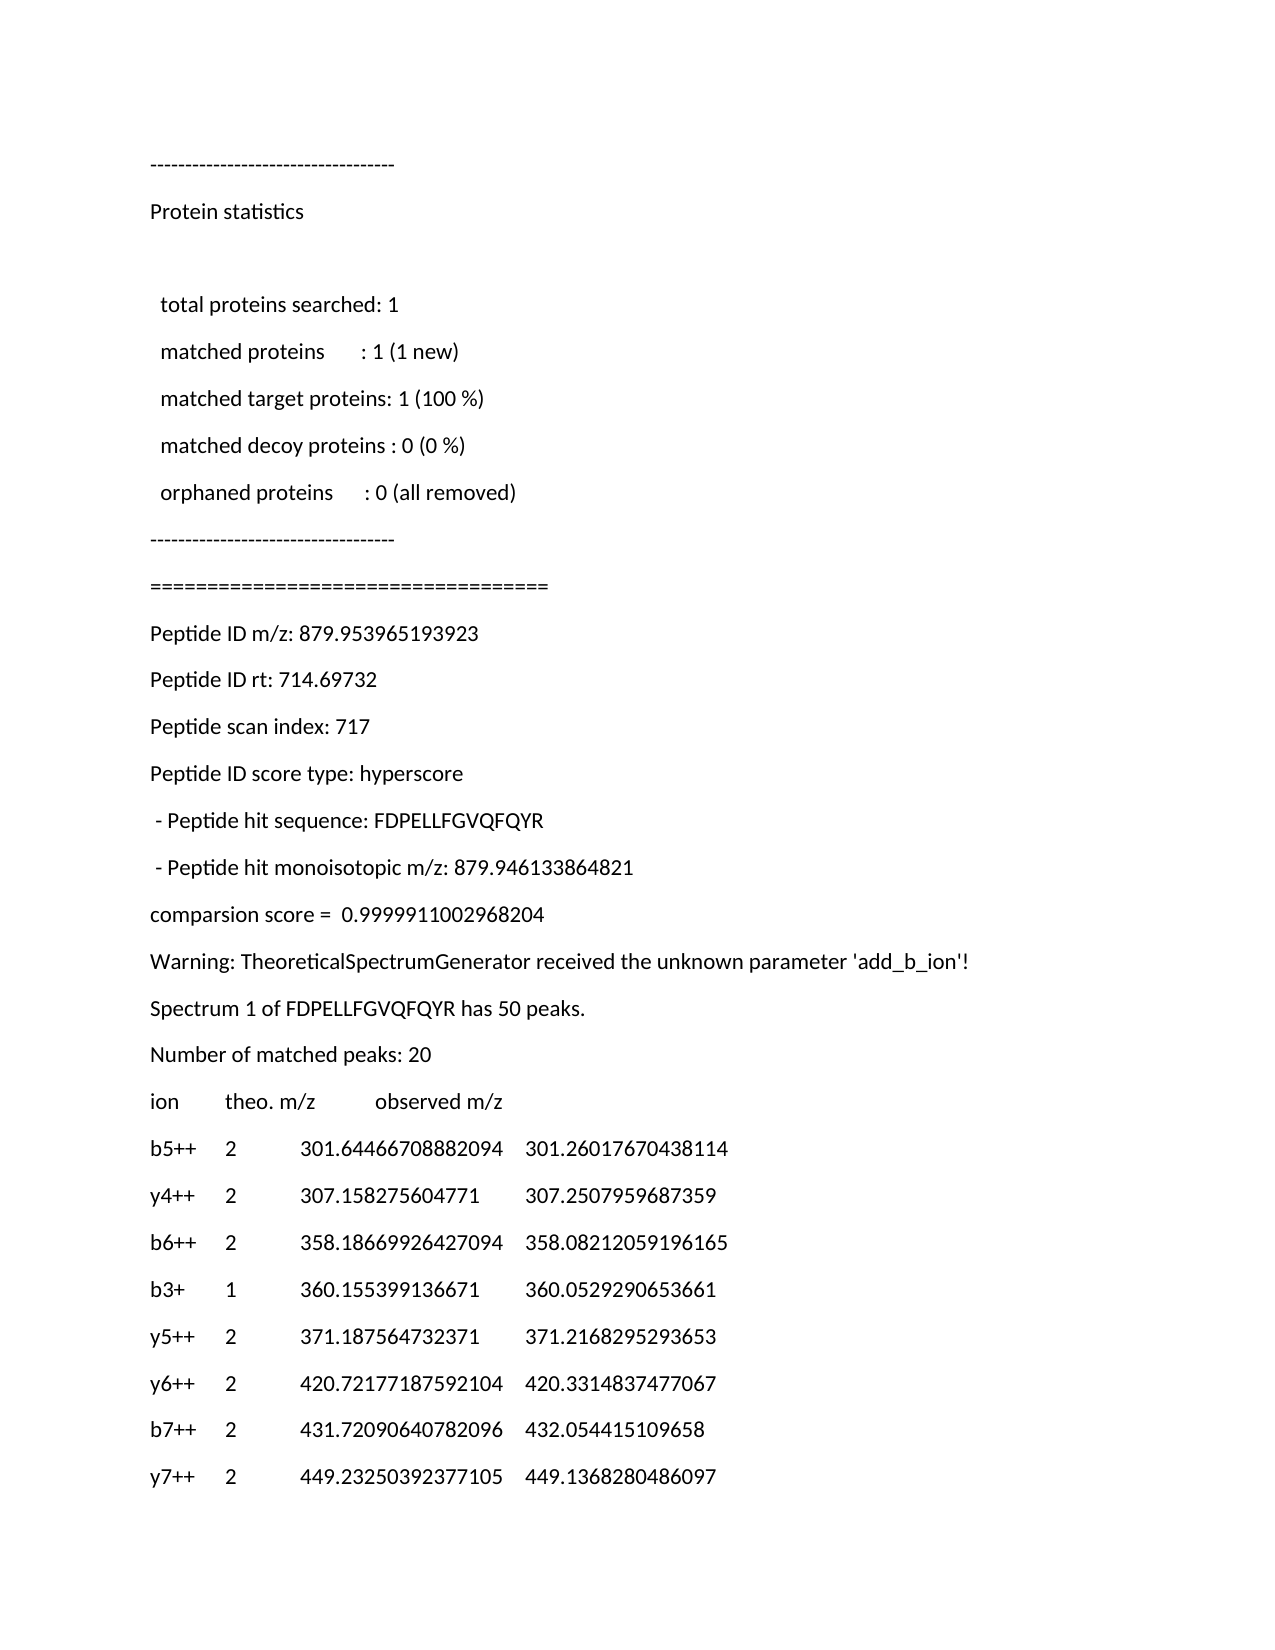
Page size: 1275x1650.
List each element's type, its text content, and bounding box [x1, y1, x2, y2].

text Peptide ID rt: 714.69732 [150, 666, 1125, 694]
text - Peptide hit monoisotopic m/z: 879.946133864821 [150, 853, 1125, 881]
text b5++ 2 301.64466708882094 301.26017670438114 [150, 1134, 1125, 1162]
text Peptide scan index: 717 [150, 712, 1125, 741]
text ion theo. m/z observed m/z [150, 1087, 1125, 1116]
text y6++ 2 420.72177187592104 420.3314837477067 [150, 1369, 1125, 1397]
text b3+ 1 360.155399136671 360.0529290653661 [150, 1275, 1125, 1303]
text =================================== [150, 572, 1125, 600]
text Spectrum 1 of FDPELLFGVQFQYR has 50 peaks. [150, 994, 1125, 1022]
text - Peptide hit sequence: FDPELLFGVQFQYR [150, 806, 1125, 834]
text total proteins searched: 1 [150, 291, 1125, 319]
text b6++ 2 358.18669926427094 358.08212059196165 [150, 1228, 1125, 1256]
text Warning: TheoreticalSpectrumGenerator received the unknown parameter 'add_b_ion'! [150, 947, 1125, 975]
text Protein statistics [150, 197, 1125, 225]
text ----------------------------------- [150, 525, 1125, 553]
text b7++ 2 431.72090640782096 432.054415109658 [150, 1416, 1125, 1444]
text matched decoy proteins : 0 (0 %) [150, 431, 1125, 459]
text ----------------------------------- [150, 150, 1125, 178]
text matched target proteins: 1 (100 %) [150, 384, 1125, 412]
text Peptide ID score type: hyperscore [150, 759, 1125, 787]
text orphaned proteins : 0 (all removed) [150, 478, 1125, 506]
text matched proteins : 1 (1 new) [150, 337, 1125, 366]
text y5++ 2 371.187564732371 371.2168295293653 [150, 1322, 1125, 1350]
text Number of matched peaks: 20 [150, 1041, 1125, 1069]
text y4++ 2 307.158275604771 307.2507959687359 [150, 1181, 1125, 1209]
text comparsion score = 0.9999911002968204 [150, 900, 1125, 928]
text y7++ 2 449.23250392377105 449.1368280486097 [150, 1462, 1125, 1491]
text Peptide ID m/z: 879.953965193923 [150, 619, 1125, 647]
